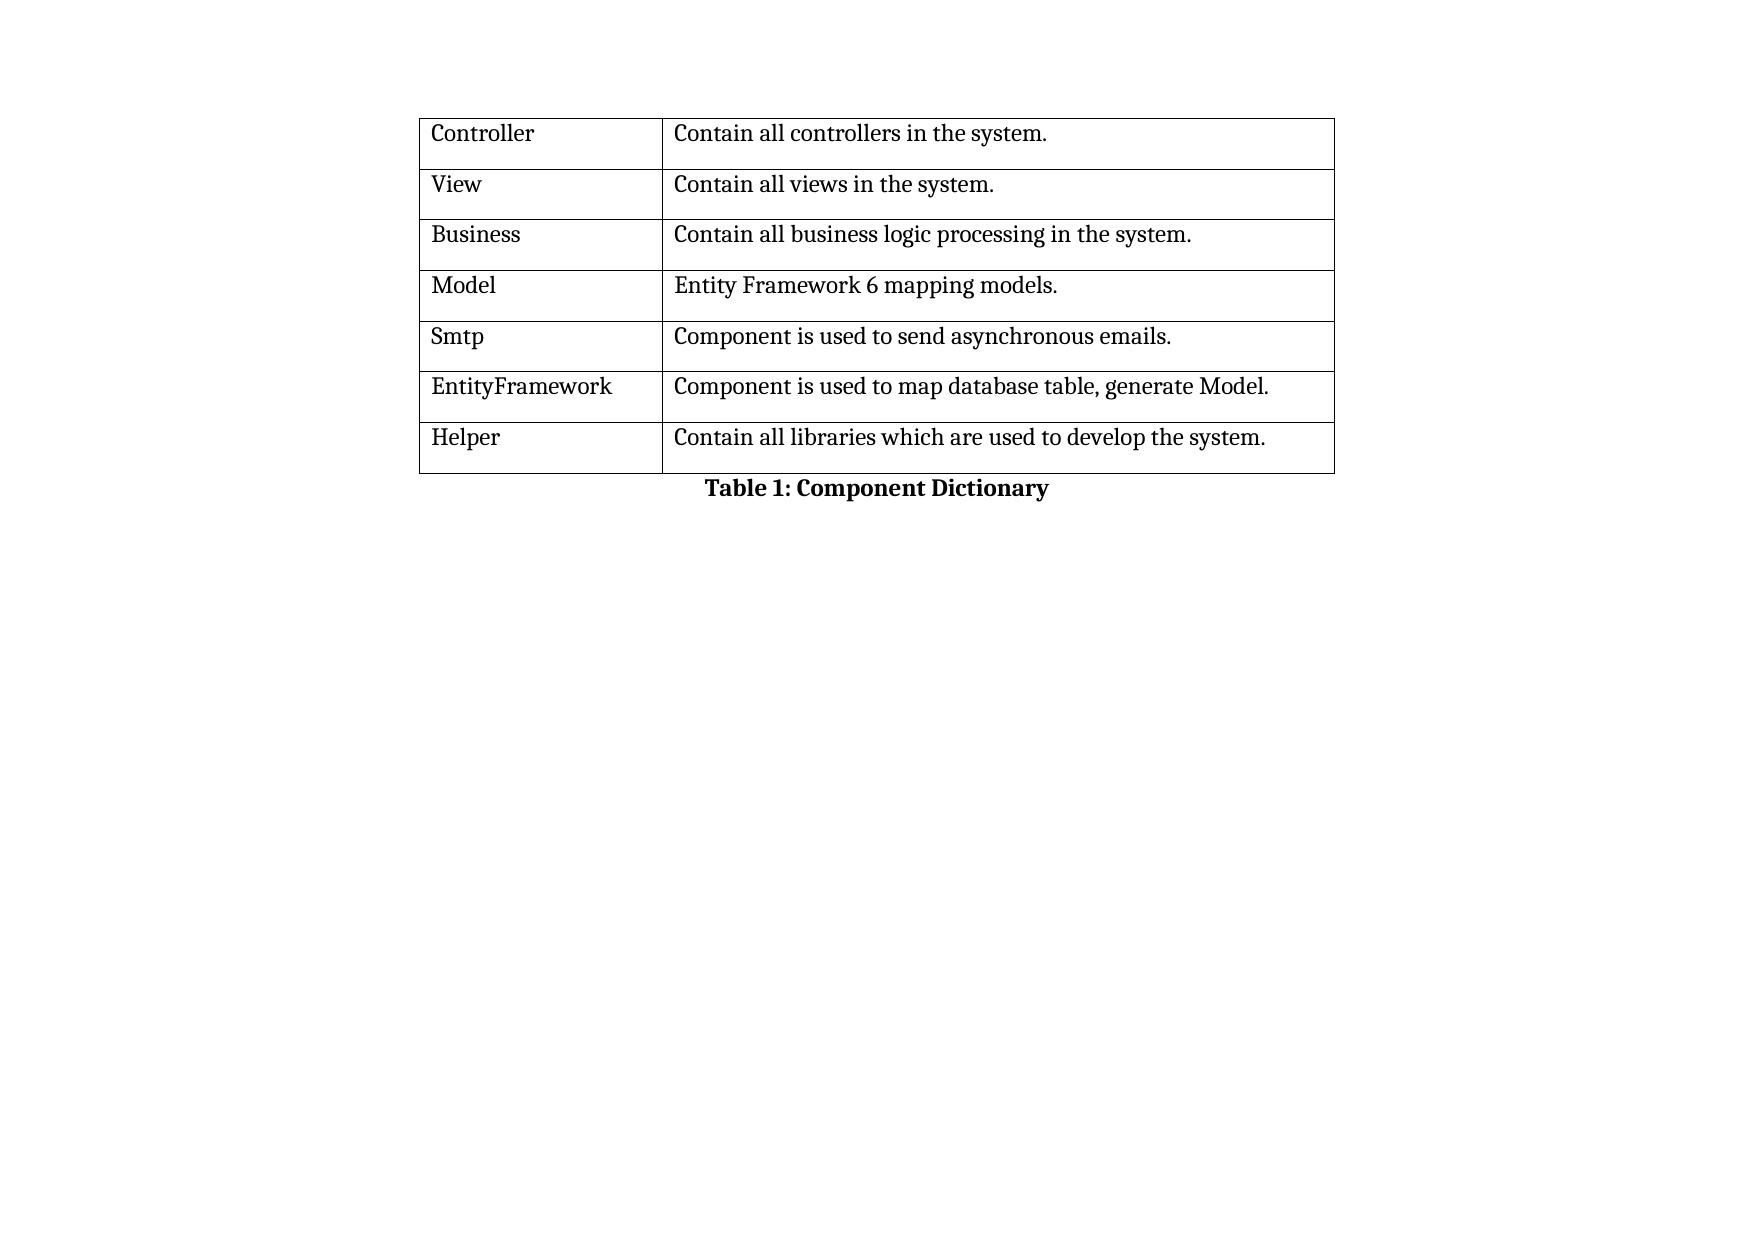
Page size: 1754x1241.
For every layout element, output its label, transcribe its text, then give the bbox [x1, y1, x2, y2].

table_cell Smtp [420, 322, 662, 371]
table_cell Business [420, 220, 662, 270]
table_cell Component is used to send asynchronous emails. [663, 322, 1334, 371]
table_cell Contain all controllers in the system. [663, 119, 1334, 169]
table_cell EntityFramework [420, 372, 662, 422]
table_cell View [420, 170, 662, 219]
table_cell Contain all views in the system. [663, 170, 1334, 219]
table_cell Model [420, 271, 662, 321]
table_cell Entity Framework 6 mapping models. [663, 271, 1334, 321]
table_cell Helper [420, 423, 662, 472]
table_cell Controller [420, 119, 662, 169]
table_cell Contain all business logic processing in the system. [663, 220, 1334, 270]
table_cell Contain all libraries which are used to develop the system. [663, 423, 1334, 472]
table_cell Component is used to map database table, generate Model. [663, 372, 1334, 422]
